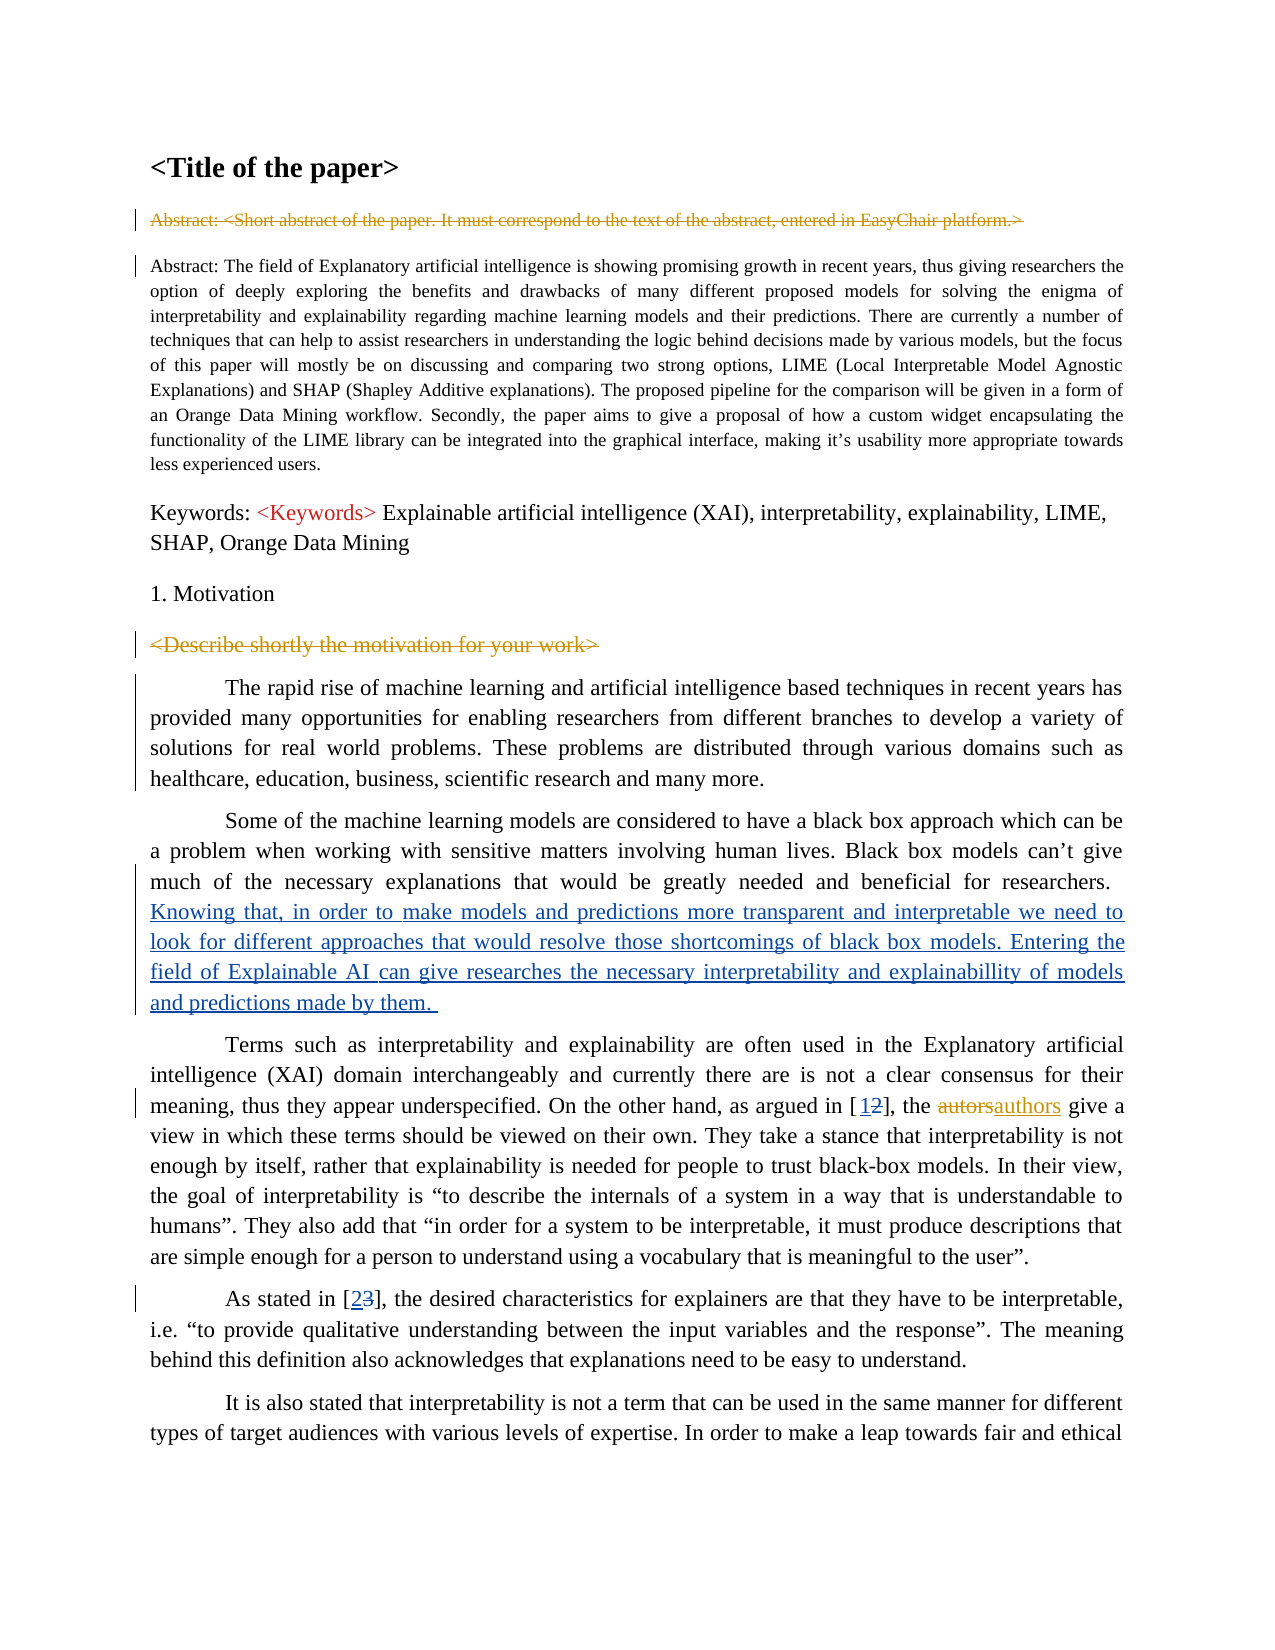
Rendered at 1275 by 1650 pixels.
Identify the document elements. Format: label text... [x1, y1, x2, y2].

text Some of the machine learning models are considered to have a black box approach which can be a problem when working with sensitive matters involving human lives. Black box models can’t give much of the necessary explanations that would be greatly needed and beneficial for researchers. [150, 982, 1125, 1015]
text As stated in [], the desired characteristics for explainers are that they have to be interpretable, i.e. “to provide qualitative understanding between the input variables and the response”. The meaning behind this definition also acknowledges that explanations need to be easy to understand. [150, 1285, 1125, 1372]
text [150, 1388, 1125, 1445]
text <Title of the paper> [150, 150, 1125, 183]
text Terms such as interpretability and explainability are often used in the Explanatory artificial intelligence (XAI) domain interchangeably and currently there are is not a clear consensus for their meaning, thus they appear underspecified. On the other hand, as argued in [], the give a view in which these terms should be viewed on their own. They take a stance that interpretability is not enough by itself, rather that explainability is needed for people to trust black-box models. In their view, the goal of interpretability is “to describe the internals of a system in a way that is understandable to humans”. They also add that “in order for a system to be interpretable, it must produce descriptions that are simple enough for a person to understand using a vocabulary that is meaningful to the user”. [150, 1031, 1125, 1269]
text 1. Motivation [150, 580, 1125, 607]
text Some of the machine learning models are considered to have a black box approach which can be a problem when working with sensitive matters involving human lives. Black box models can’t give much of the necessary explanations that would be greatly needed and beneficial for researchers. [150, 807, 1125, 921]
text Some of the machine learning models are considered to have a black box approach which can be a problem when working with sensitive matters involving human lives. Black box models can’t give much of the necessary explanations that would be greatly needed and beneficial for researchers. [150, 952, 1125, 981]
text Abstract: The field of Explanatory artificial intelligence is showing promising growth in recent years, thus giving researchers the option of deeply exploring the benefits and drawbacks of many different proposed models for solving the enigma of interpretability and explainability regarding machine learning models and their predictions. There are currently a number of techniques that can help to assist researchers in understanding the logic behind decisions made by various models, but the focus of this paper will mostly be on discussing and comparing two strong options, LIME (Local Interpretable Model Agnostic Explanations) and SHAP (Shapley Additive explanations). The proposed pipeline for the comparison will be given in a form of an Orange Data Mining workflow. Secondly, the paper aims to give a proposal of how a custom widget encapsulating the functionality of the LIME library can be integrated into the graphical interface, making it’s usability more appropriate towards less experienced users. [150, 255, 1125, 475]
text The rapid rise of machine learning and artificial intelligence based techniques in recent years has provided many opportunities for enabling researchers from different branches to develop a variety of solutions for real world problems. These problems are distributed through various domains such as healthcare, education, business, scientific research and many more. [150, 674, 1125, 791]
text Some of the machine learning models are considered to have a black box approach which can be a problem when working with sensitive matters involving human lives. Black box models can’t give much of the necessary explanations that would be greatly needed and beneficial for researchers. [150, 922, 1125, 951]
text Keywords: <Keywords> Explainable artificial intelligence (XAI), interpretability, explainability, LIME, SHAP, Orange Data Mining [150, 499, 1125, 556]
